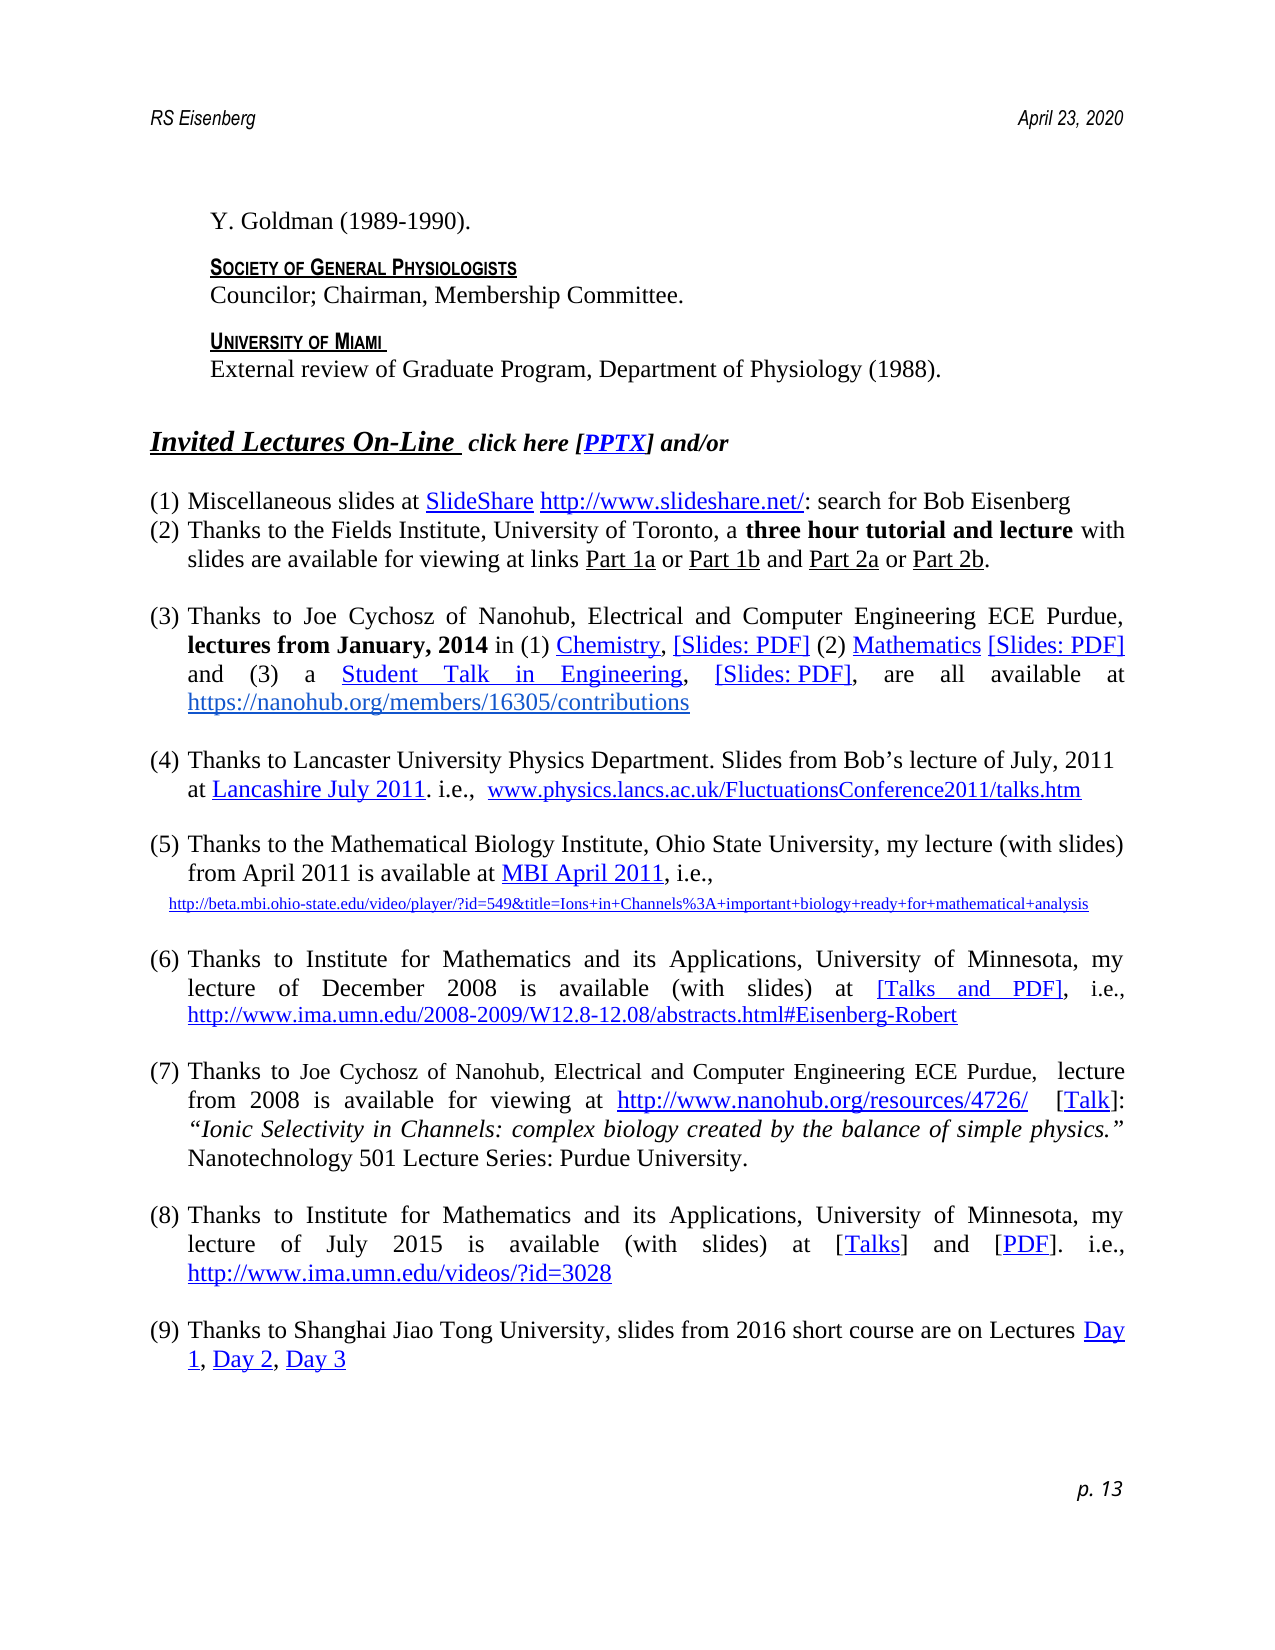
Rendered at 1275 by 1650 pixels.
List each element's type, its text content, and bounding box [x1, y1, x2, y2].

list Thanks to Institute for Mathematics and its Applications, University of Minnesota, my lecture of July 2015 is available (with slides) at [Talks] and [PDF]. i.e., http://www.ima.umn.edu/videos/?id=3028 [150, 1200, 1125, 1286]
list Miscellaneous slides at SlideShare http://www.slideshare.net/: search for Bob Eisenberg [150, 486, 1125, 515]
list Thanks to Lancaster University Physics Department. Slides from Bob’s lecture of July, 2011 [150, 745, 1191, 774]
text Councilor; Chairman, Membership Committee. [210, 280, 1125, 309]
text at Lancashire July 2011. i.e., www.physics.lancs.ac.uk/FluctuationsConference2011/talks.htm [187, 774, 1191, 802]
text http://beta.mbi.ohio-state.edu/video/player/?id=549&title=Ions+in+Channels%3A+important+biology+ready+for+mathematical+analysis [150, 886, 1219, 915]
text University of Miami [210, 328, 1125, 354]
list Thanks to the Mathematical Biology Institute, Ohio State University, my lecture (with slides) from April 2011 is available at MBI April 2011, i.e., [150, 829, 1125, 886]
list Thanks to Shanghai Jiao Tong University, slides from 2016 short course are on Lectures Day 1, Day 2, Day 3 [150, 1315, 1125, 1373]
list Thanks to the Fields Institute, University of Toronto, a three hour tutorial and lecture with slides are available for viewing at links Part 1a or Part 1b and Part 2a or Part 2b. [150, 515, 1125, 572]
list Thanks to Joe Cychosz of Nanohub, Electrical and Computer Engineering ECE Purdue, lecture from 2008 is available for viewing at http://www.nanohub.org/resources/4726/ [Talk]: “Ionic Selectivity in Channels: complex biology created by the balance of simple physics.” Nanotechnology 501 Lecture Series: Purdue University. [150, 1056, 1125, 1171]
text External review of Graduate Program, Department of Physiology (1988). [210, 354, 1125, 383]
text Society of General Physiologists [210, 254, 1125, 280]
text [210, 206, 1125, 235]
text Invited Lectures On-Line click here [PPTX] and/or [150, 424, 1125, 457]
list Thanks to Institute for Mathematics and its Applications, University of Minnesota, my lecture of December 2008 is available (with slides) at [Talks and PDF], i.e., http://www.ima.umn.edu/2008-2009/W12.8-12.08/abstracts.html#Eisenberg-Robert [150, 944, 1125, 1028]
list Thanks to Joe Cychosz of Nanohub, Electrical and Computer Engineering ECE Purdue, lectures from January, 2014 in (1) Chemistry, [Slides: PDF] (2) Mathematics [Slides: PDF] and (3) a Student Talk in Engineering, [Slides: PDF], are all available at https://nanohub.org/members/16305/contributions [150, 601, 1125, 716]
